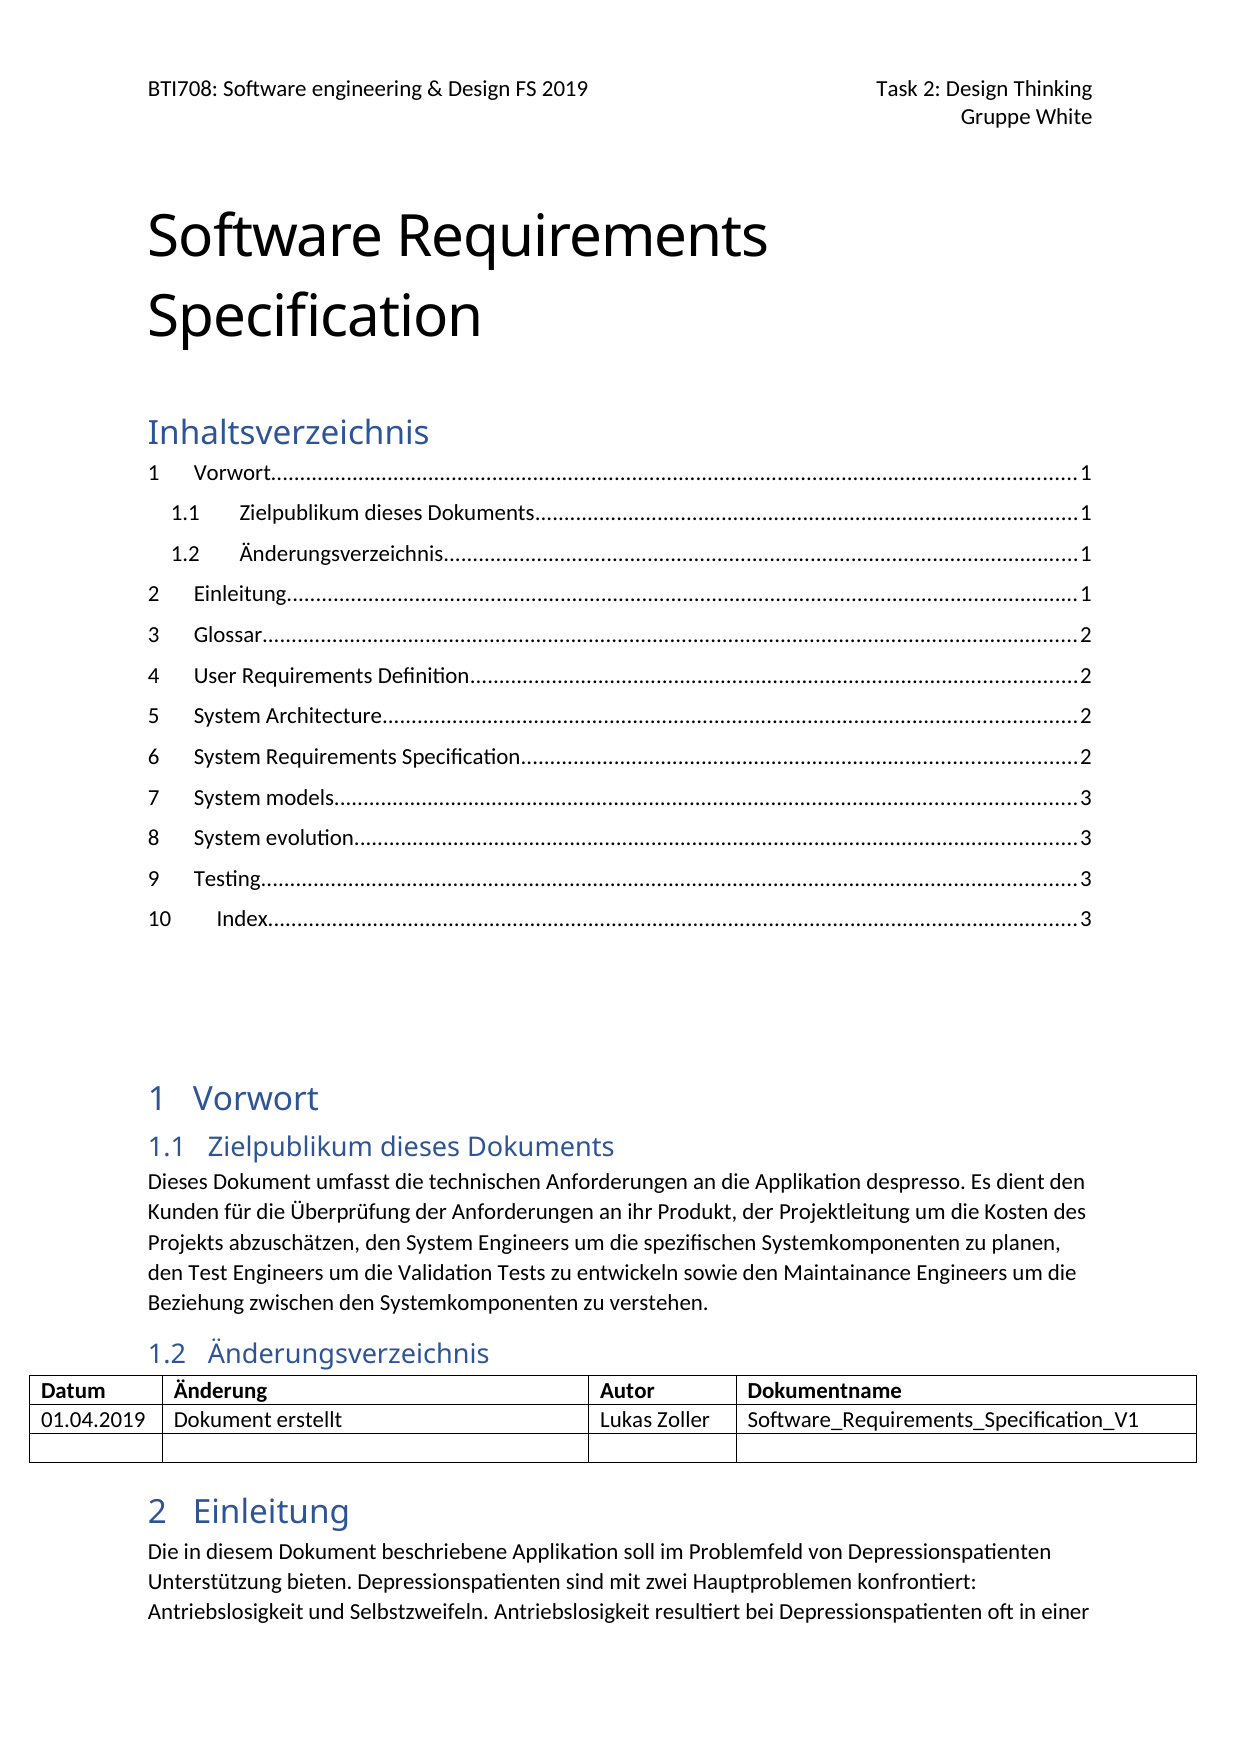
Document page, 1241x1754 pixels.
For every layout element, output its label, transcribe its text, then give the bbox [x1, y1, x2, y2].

subtitle Änderungsverzeichnis [148, 1335, 1093, 1372]
subtitle Zielpublikum dieses Dokuments [148, 1127, 1093, 1164]
title Software Requirements Specification [148, 194, 1093, 353]
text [148, 1537, 1093, 1625]
table_header Änderung [163, 1376, 588, 1404]
subtitle Einleitung [148, 1488, 1093, 1533]
table_cell [737, 1434, 1196, 1462]
subtitle Vorwort [148, 1074, 1093, 1120]
table_cell Dokument erstellt [163, 1405, 588, 1433]
table_cell Software_Requirements_Specification_V1 [737, 1405, 1196, 1433]
table_header Datum [30, 1376, 162, 1404]
text Dieses Dokument umfasst die technischen Anforderungen an die Applikation despresso. Es dient den Kunden für die Überprüfung der Anforderungen an ihr Produkt, der Projektleitung um die Kosten des Projekts abzuschätzen, den System Engineers um die spezifischen Systemkomponenten zu planen, den Test Engineers um die Validation Tests zu entwickeln sowie den Maintainance Engineers um die Beziehung zwischen den Systemkomponenten zu verstehen. [148, 1167, 1093, 1316]
table_cell [30, 1434, 162, 1462]
table_cell Lukas Zoller [589, 1405, 736, 1433]
table_cell 01.04.2019 [30, 1405, 162, 1433]
table_header Autor [589, 1376, 736, 1404]
table_header Dokumentname [737, 1376, 1196, 1404]
table_cell [589, 1434, 736, 1462]
table_cell [163, 1434, 588, 1462]
